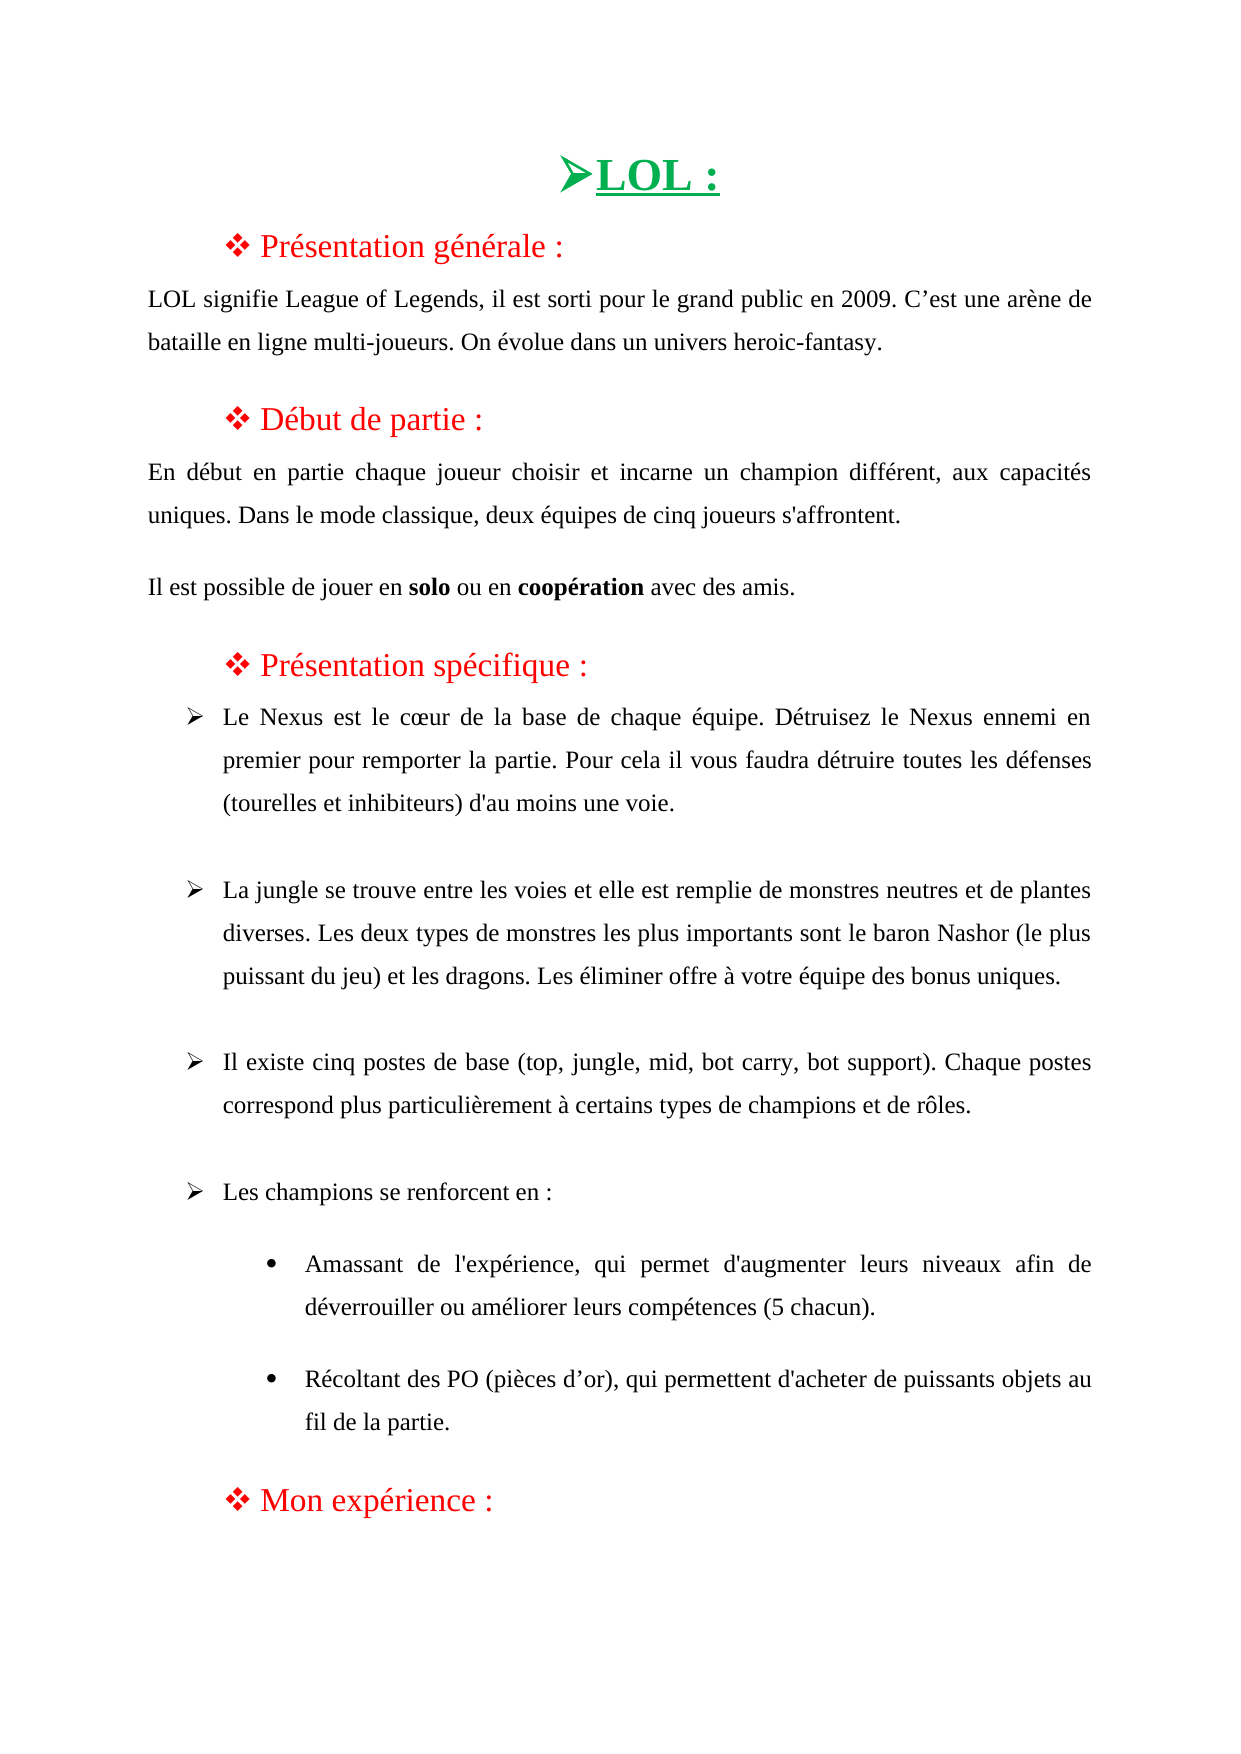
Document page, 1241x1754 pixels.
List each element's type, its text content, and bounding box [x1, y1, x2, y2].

text LOL signifie League of Legends, il est sorti pour le grand public en 2009. C’est une arène de bataille en ligne multi-joueurs. On évolue dans un univers heroic-fantasy. [148, 284, 1093, 356]
list Présentation spécifique : [223, 645, 1093, 683]
list Mon expérience : [223, 1480, 1093, 1518]
list Récoltant des PO (pièces d’or), qui permettent d'acheter de puissants objets au fil de la partie. [267, 1364, 1093, 1436]
list Les champions se renforcent en : [185, 1177, 1093, 1205]
list Le Nexus est le cœur de la base de chaque équipe. Détruisez le Nexus ennemi en premier pour remporter la partie. Pour cela il vous faudra détruire toutes les défenses (tourelles et inhibiteurs) d'au moins une voie. [185, 702, 1093, 817]
list LOL : [185, 148, 1093, 200]
list Présentation générale : [223, 227, 1093, 265]
text En début en partie chaque joueur choisir et incarne un champion différent, aux capacités uniques. Dans le mode classique, deux équipes de cinq joueurs s'affrontent. [148, 457, 1093, 529]
text Il est possible de jouer en solo ou en coopération avec des amis. [148, 572, 1093, 601]
list Amassant de l'expérience, qui permet d'augmenter leurs niveaux afin de déverrouiller ou améliorer leurs compétences (5 chacun). [267, 1249, 1093, 1321]
list Début de partie : [223, 399, 1093, 438]
list La jungle se trouve entre les voies et elle est remplie de monstres neutres et de plantes diverses. Les deux types de monstres les plus importants sont le baron Nashor (le plus puissant du jeu) et les dragons. Les éliminer offre à votre équipe des bonus uniques. [185, 875, 1093, 990]
list Il existe cinq postes de base (top, jungle, mid, bot carry, bot support). Chaque postes correspond plus particulièrement à certains types de champions et de rôles. [185, 1047, 1093, 1119]
